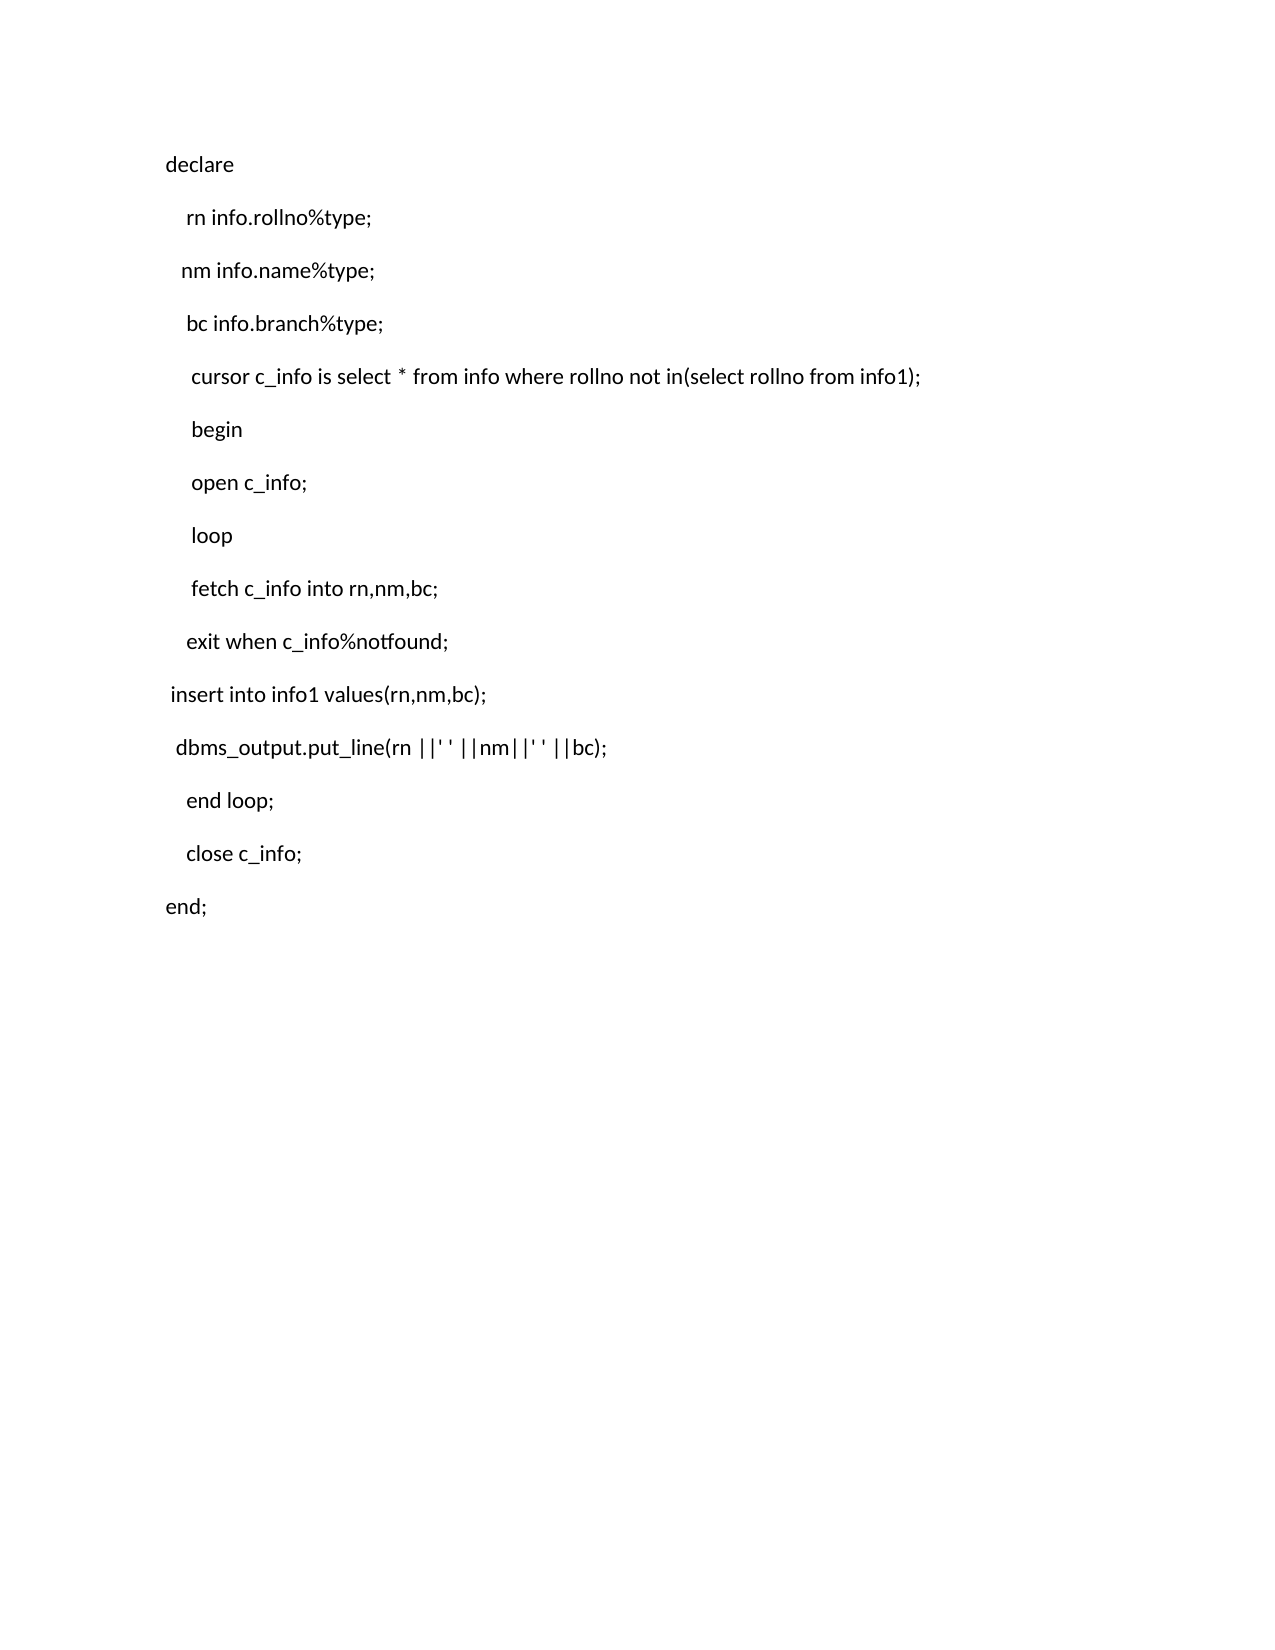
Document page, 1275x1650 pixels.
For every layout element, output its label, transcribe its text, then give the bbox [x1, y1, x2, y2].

text exit when c_info%notfound; [150, 627, 1125, 655]
text cursor c_info is select * from info where rollno not in(select rollno from info1); [150, 362, 1125, 390]
text dbms_output.put_line(rn ||' ' ||nm||' ' ||bc); [150, 733, 1125, 761]
text open c_info; [150, 468, 1125, 496]
text declare [150, 150, 1125, 178]
text fetch c_info into rn,nm,bc; [150, 574, 1125, 602]
text bc info.branch%type; [150, 309, 1125, 337]
text close c_info; [150, 839, 1125, 867]
text end loop; [150, 786, 1125, 814]
text rn info.rollno%type; [150, 203, 1125, 231]
text loop [150, 521, 1125, 549]
text insert into info1 values(rn,nm,bc); [150, 680, 1125, 708]
text end; [150, 892, 1125, 920]
text nm info.name%type; [150, 256, 1125, 284]
text begin [150, 415, 1125, 443]
